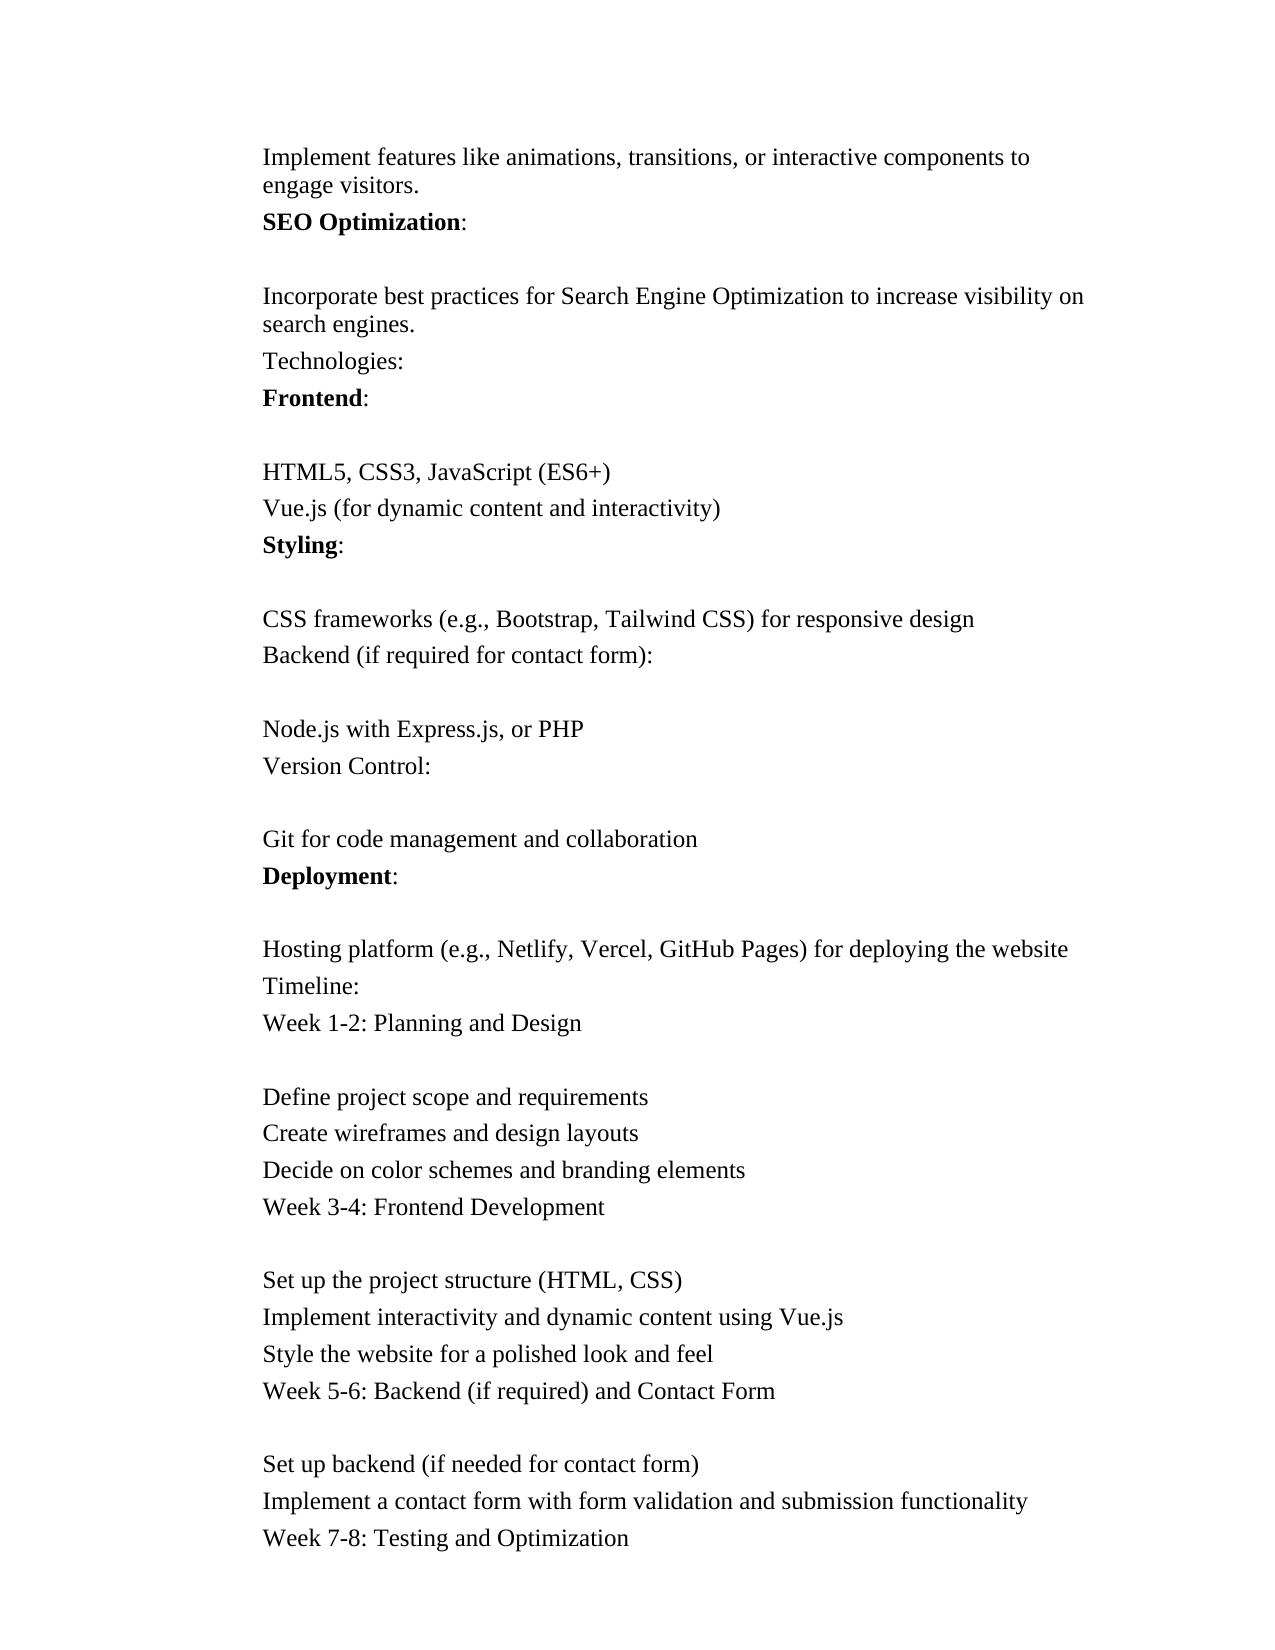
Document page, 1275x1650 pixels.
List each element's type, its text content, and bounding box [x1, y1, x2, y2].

subtitle Git for code management and collaboration [262, 824, 1100, 853]
subtitle HTML5, CSS3, JavaScript (ES6+) [262, 457, 1100, 485]
subtitle Implement interactivity and dynamic content using Vue.js [262, 1302, 1100, 1331]
subtitle Implement a contact form with form validation and submission functionality [262, 1486, 1100, 1515]
subtitle Technologies: [262, 346, 1100, 375]
subtitle Week 7-8: Testing and Optimization [262, 1523, 1100, 1552]
subtitle Decide on color schemes and branding elements [262, 1155, 1100, 1184]
subtitle Style the website for a polished look and feel [262, 1339, 1100, 1368]
subtitle Set up backend (if needed for contact form) [262, 1449, 1100, 1478]
subtitle SEO Optimization: [262, 207, 1100, 236]
subtitle Frontend: [262, 383, 1100, 412]
subtitle Timeline: [262, 971, 1100, 1000]
subtitle Week 1-2: Planning and Design [262, 1008, 1100, 1037]
subtitle Set up the project structure (HTML, CSS) [262, 1266, 1100, 1294]
subtitle Styling: [262, 530, 1100, 559]
subtitle Vue.js (for dynamic content and interactivity) [262, 493, 1100, 522]
subtitle Week 3-4: Frontend Development [262, 1192, 1100, 1221]
subtitle Hosting platform (e.g., Netlify, Vercel, GitHub Pages) for deploying the website [262, 934, 1100, 963]
subtitle Node.js with Express.js, or PHP [262, 714, 1100, 743]
subtitle Implement features like animations, transitions, or interactive components to engage visitors. [262, 142, 1100, 199]
subtitle Create wireframes and design layouts [262, 1118, 1100, 1147]
subtitle CSS frameworks (e.g., Bootstrap, Tailwind CSS) for responsive design [262, 604, 1100, 632]
subtitle Deployment: [262, 861, 1100, 890]
subtitle Incorporate best practices for Search Engine Optimization to increase visibility on search engines. [262, 281, 1100, 338]
subtitle Backend (if required for contact form): [262, 640, 1100, 669]
subtitle Version Control: [262, 751, 1100, 779]
subtitle Week 5-6: Backend (if required) and Contact Form [262, 1376, 1100, 1404]
subtitle Define project scope and requirements [262, 1082, 1100, 1110]
